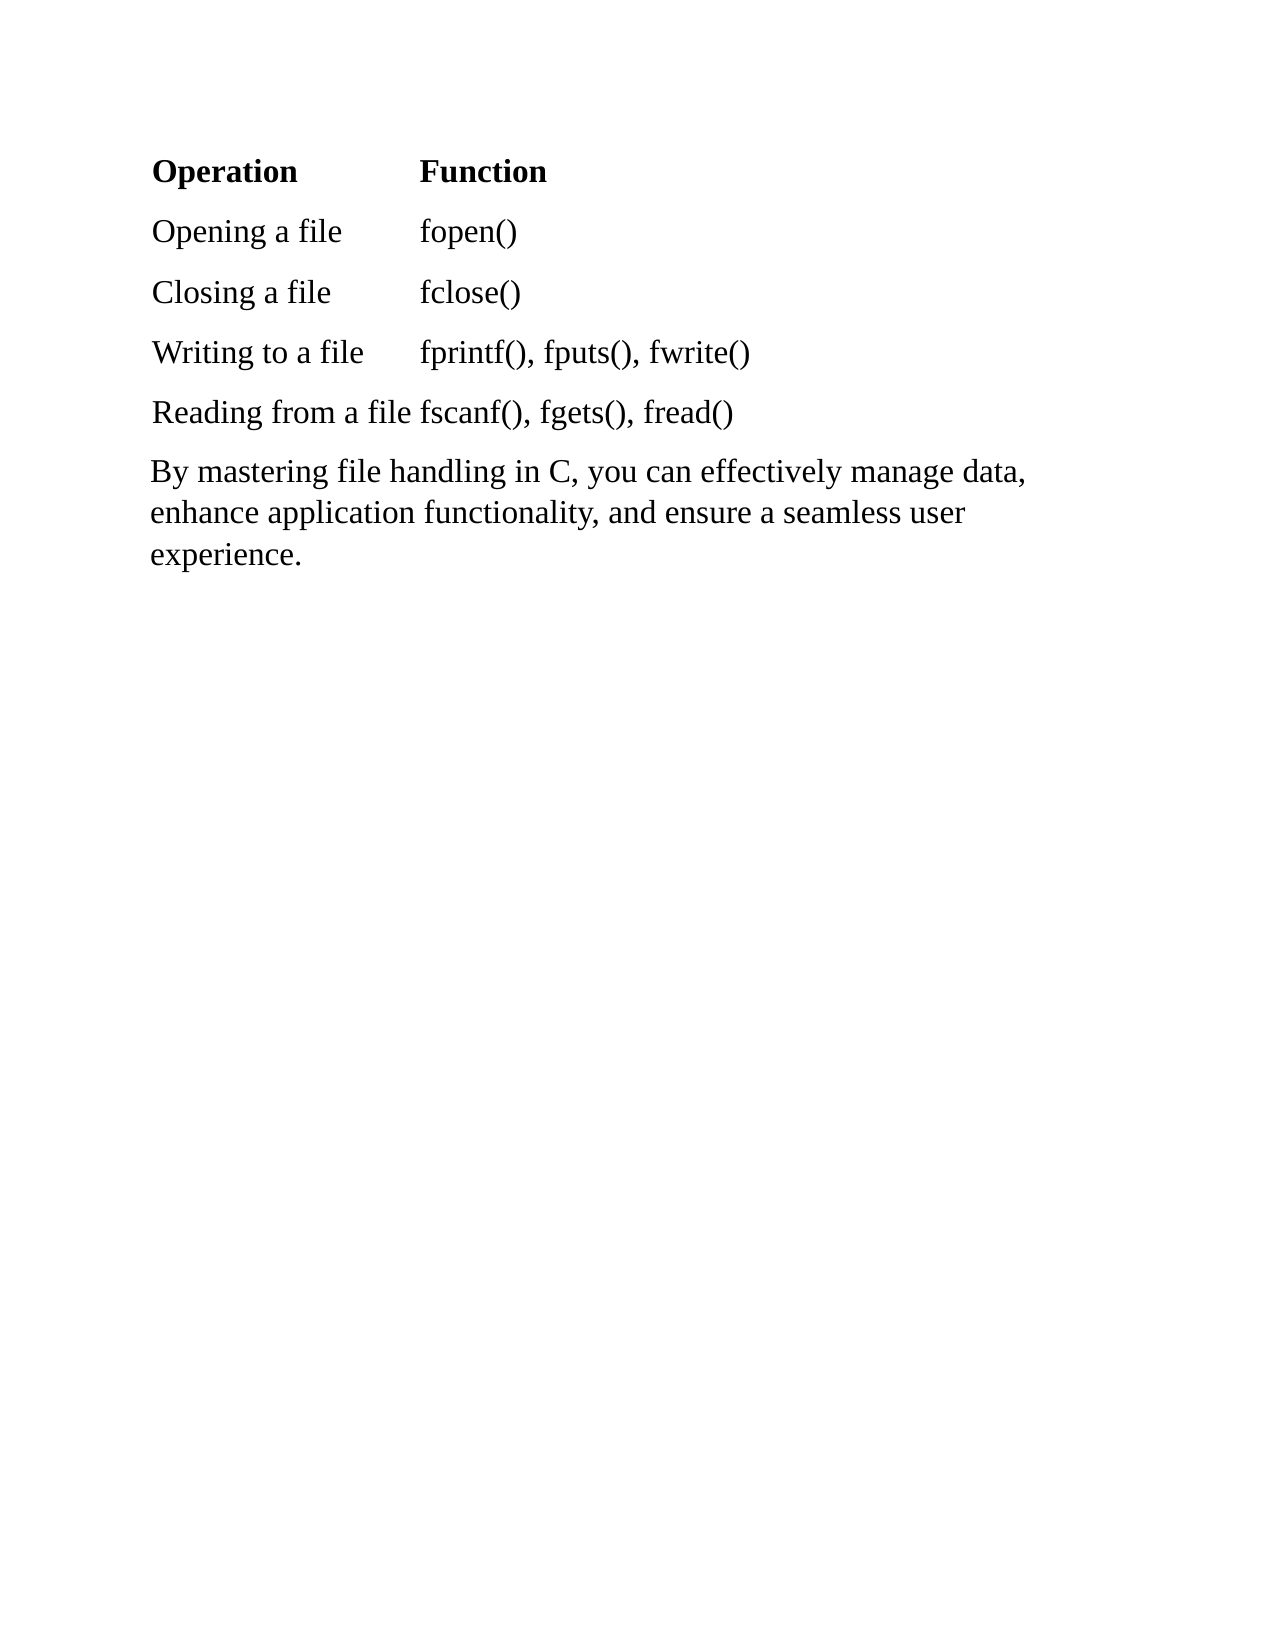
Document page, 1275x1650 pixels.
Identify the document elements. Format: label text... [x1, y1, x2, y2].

table_cell fclose() [418, 270, 757, 331]
table_cell Closing a file [150, 270, 418, 331]
table_cell fscanf(), fgets(), fread() [418, 391, 757, 451]
table_cell fopen() [418, 210, 757, 270]
text By mastering file handling in C, you can effectively manage data, enhance application functionality, and ensure a seamless user experience. [150, 451, 1125, 572]
table_header Operation [150, 150, 418, 210]
table_cell fprintf(), fputs(), fwrite() [418, 331, 757, 391]
table_cell Writing to a file [150, 331, 418, 391]
table_cell Opening a file [150, 210, 418, 270]
table_header Function [418, 150, 757, 210]
table_cell Reading from a file [150, 391, 418, 451]
